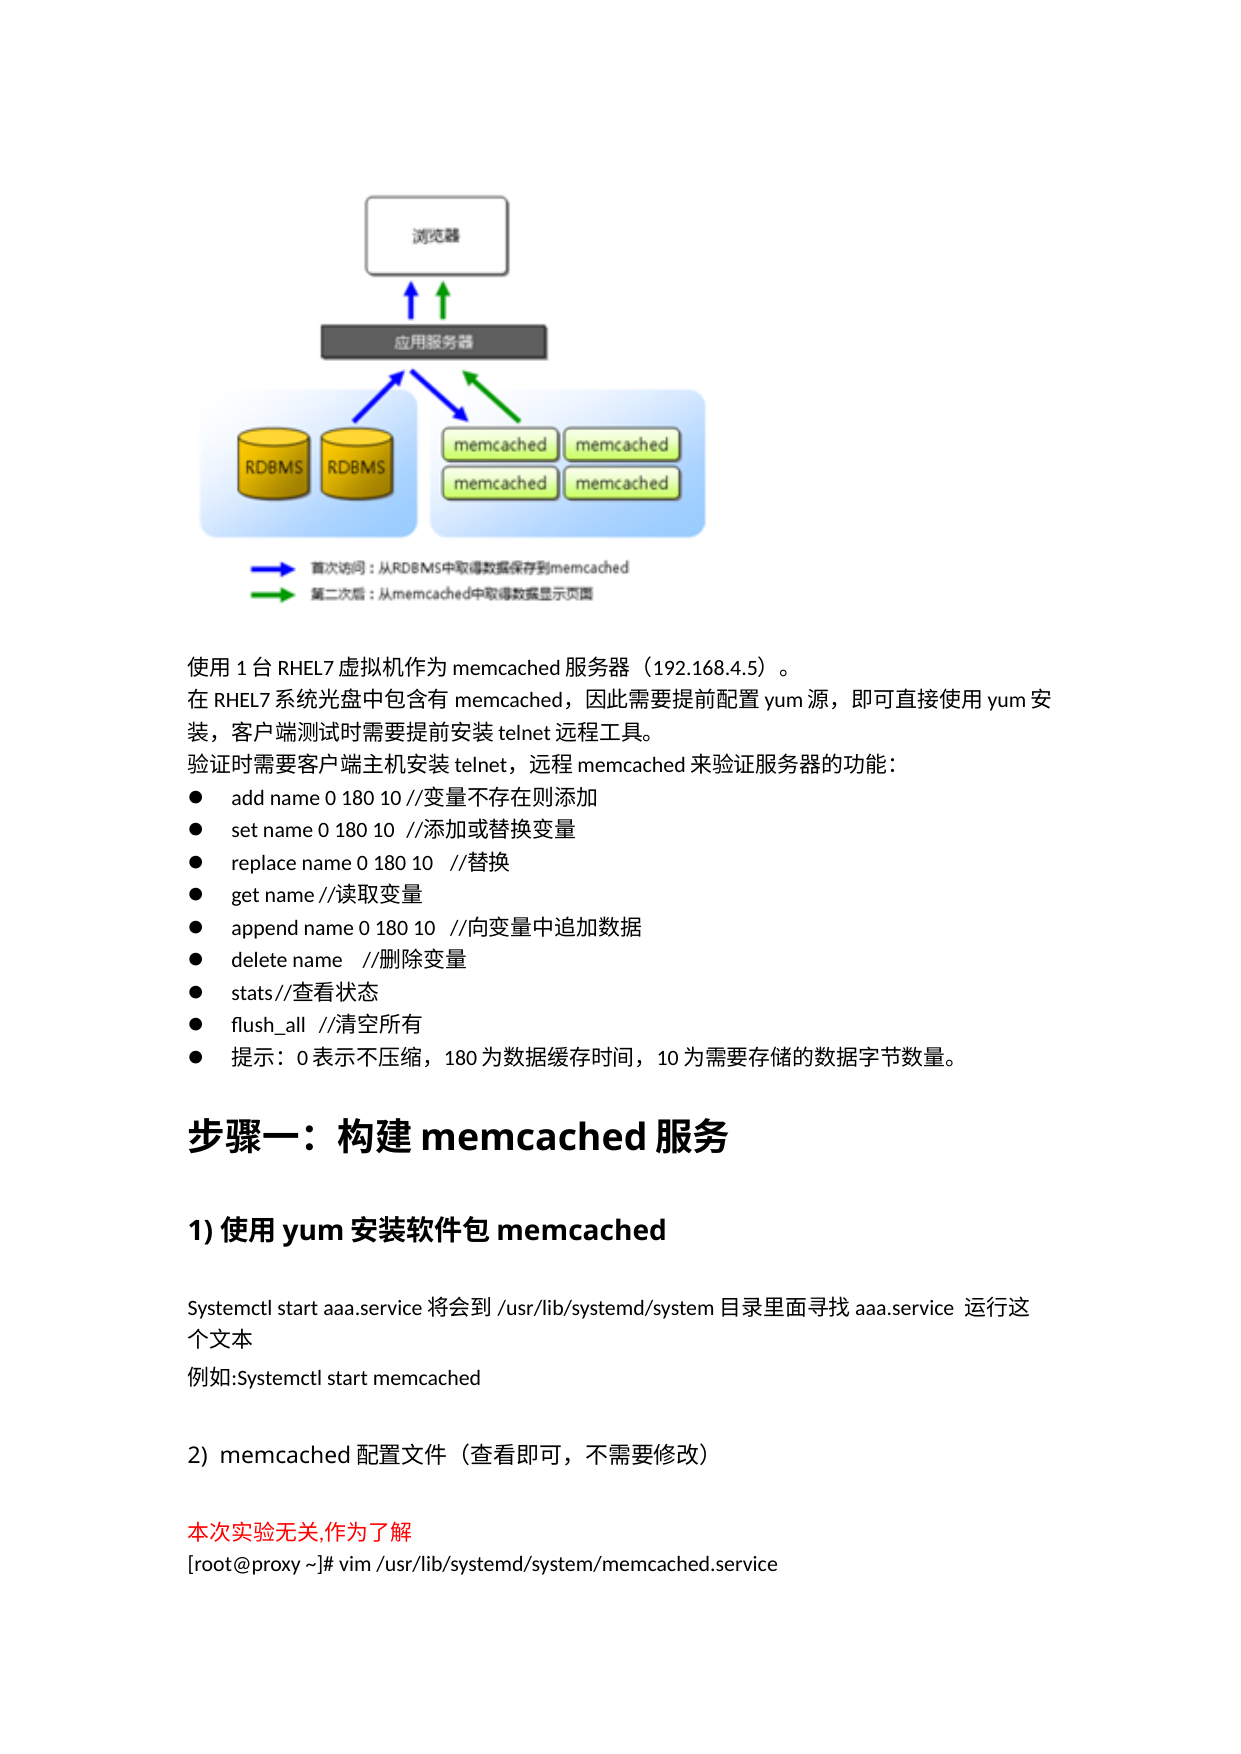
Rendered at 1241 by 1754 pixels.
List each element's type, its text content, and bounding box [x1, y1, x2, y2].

list Systemctl start aaa.service将会到 /usr/lib/systemd/system 目录里面寻找aaa.service 运行这个文本 [187, 1289, 1048, 1354]
list append name 0 180 10 //向变量中追加数据 [187, 909, 1053, 942]
text [root@proxy ~]# vim /usr/lib/systemd/system/memcached.service [187, 1547, 1053, 1580]
text 验证时需要客户端主机安装telnet，远程memcached来验证服务器的功能： [187, 747, 1053, 779]
list set name 0 180 10 //添加或替换变量 [187, 812, 1053, 844]
subtitle memcached配置文件（查看即可，不需要修改） [187, 1421, 1053, 1486]
list 提示：0表示不压缩，180为数据缓存时间，10为需要存储的数据字节数量。 [187, 1039, 1053, 1072]
text 使用1台RHEL7虚拟机作为memcached服务器（192.168.4.5）。 [187, 649, 1053, 682]
subtitle 1) 使用yum安装软件包memcached [187, 1195, 1053, 1260]
list 例如:Systemctl start memcached [187, 1359, 1048, 1392]
list get name //读取变量 [187, 877, 1053, 909]
picture [187, 162, 717, 610]
list replace name 0 180 10 //替换 [187, 844, 1053, 877]
list delete name //删除变量 [187, 942, 1053, 974]
text 本次实验无关,作为了解 [187, 1515, 1053, 1547]
list flush_all //清空所有 [187, 1007, 1053, 1039]
list add name 0 180 10 //变量不存在则添加 [187, 779, 1053, 812]
list stats //查看状态 [187, 974, 1053, 1007]
subtitle 步骤一：构建memcached服务 [187, 1101, 1053, 1166]
text 在RHEL7系统光盘中包含有memcached，因此需要提前配置yum源，即可直接使用yum安装，客户端测试时需要提前安装telnet远程工具。 [187, 682, 1053, 747]
